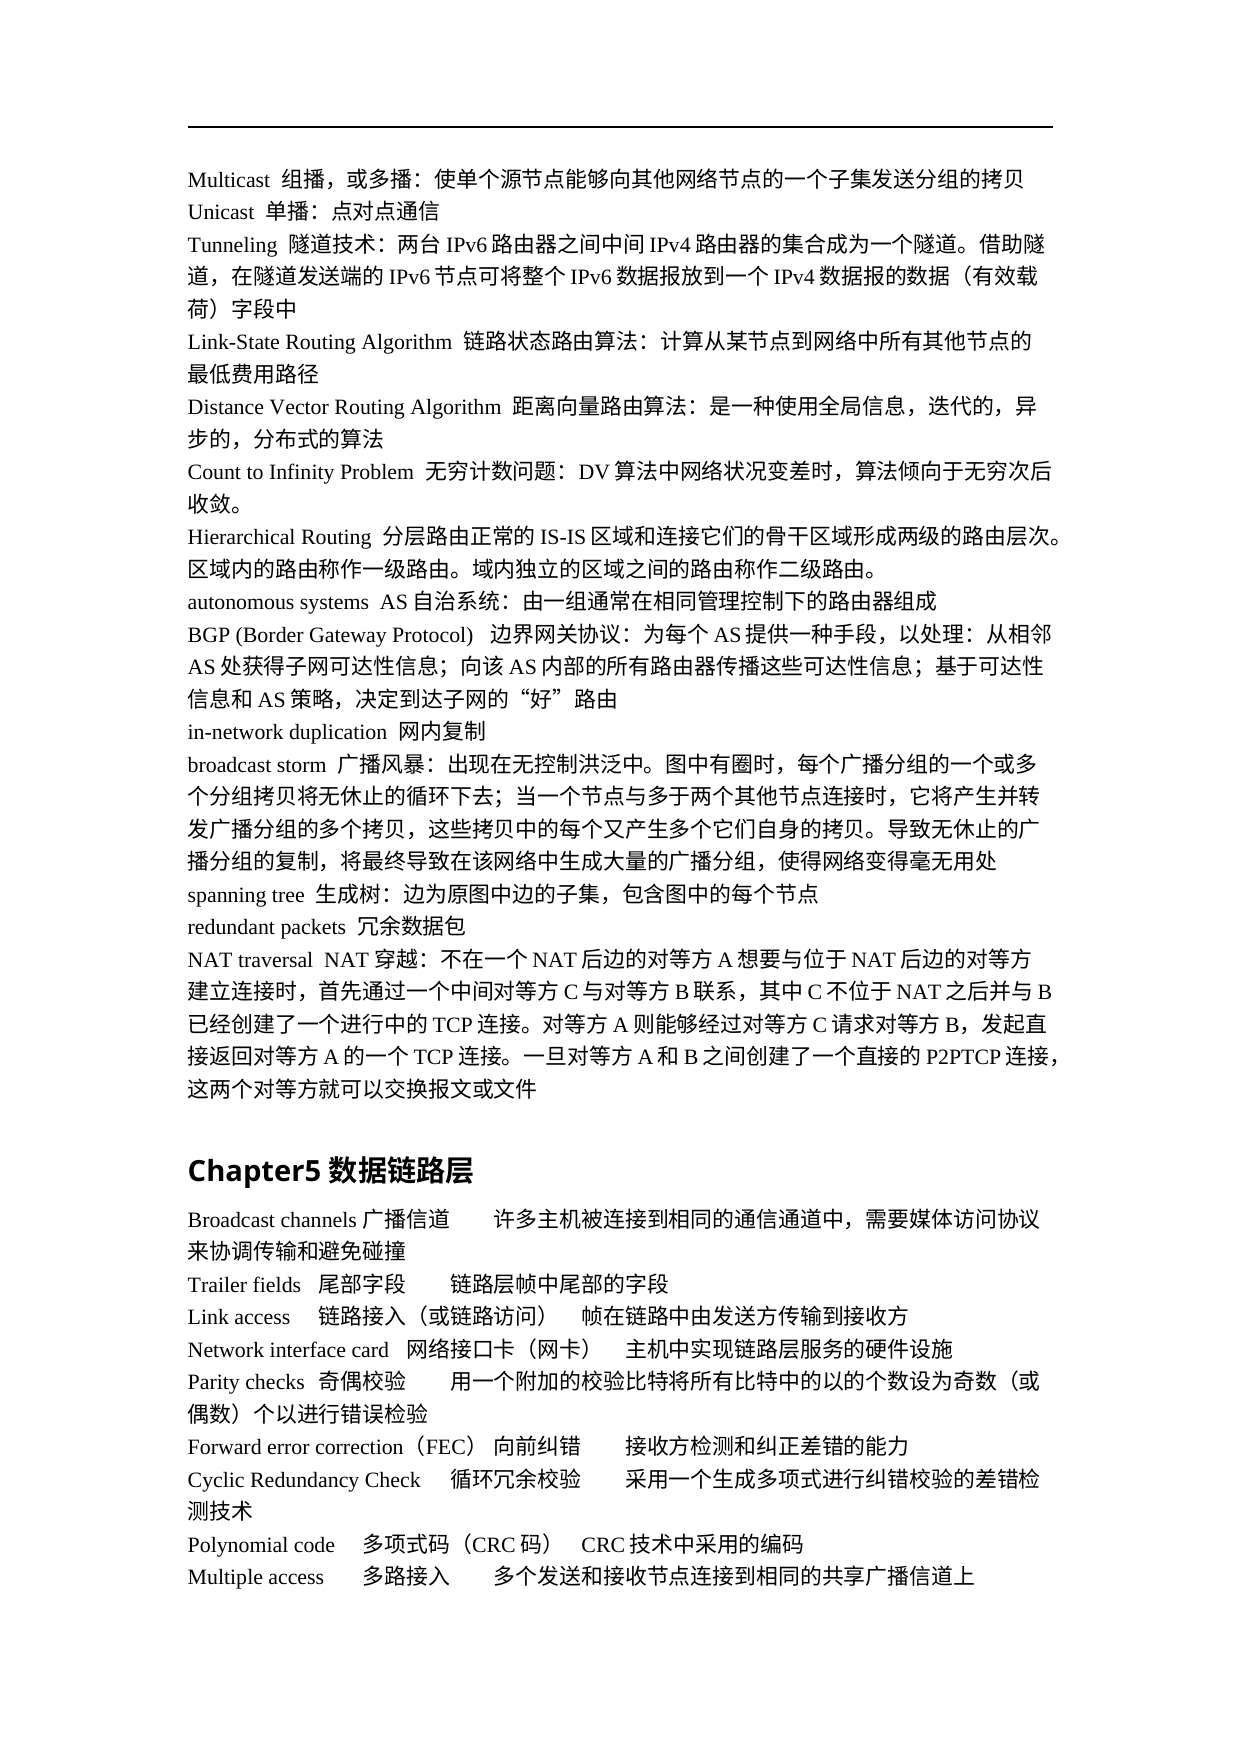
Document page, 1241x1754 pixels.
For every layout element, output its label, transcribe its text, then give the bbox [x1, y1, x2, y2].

text Cyclic Redundancy Check 循环冗余校验 采用一个生成多项式进行纠错校验的差错检测技术 [187, 1461, 1053, 1526]
text Count to Infinity Problem 无穷计数问题：DV算法中网络状况变差时，算法倾向于无穷次后收敛。 [187, 454, 1053, 519]
text Multicast 组播，或多播：使单个源节点能够向其他网络节点的一个子集发送分组的拷贝 [187, 161, 1053, 194]
text Link access 链路接入（或链路访问） 帧在链路中由发送方传输到接收方 [187, 1299, 1053, 1331]
text Broadcast channels 广播信道 许多主机被连接到相同的通信通道中，需要媒体访问协议来协调传输和避免碰撞 [187, 1201, 1053, 1266]
text Link-State Routing Algorithm 链路状态路由算法：计算从某节点到网络中所有其他节点的最低费用路径 [187, 324, 1053, 389]
text Forward error correction（FEC） 向前纠错 接收方检测和纠正差错的能力 [187, 1429, 1053, 1461]
text Tunneling 隧道技术：两台IPv6路由器之间中间IPv4路由器的集合成为一个隧道。借助隧道，在隧道发送端的IPv6节点可将整个IPv6数据报放到一个IPv4数据报的数据（有效载荷）字段中 [187, 226, 1053, 324]
text autonomous systems AS自治系统：由一组通常在相同管理控制下的路由器组成 [187, 584, 1053, 616]
text Hierarchical Routing 分层路由正常的IS-IS区域和连接它们的骨干区域形成两级的路由层次。区域内的路由称作一级路由。域内独立的区域之间的路由称作二级路由。 [187, 519, 1053, 584]
text Parity checks 奇偶校验 用一个附加的校验比特将所有比特中的以的个数设为奇数（或偶数）个以进行错误检验 [187, 1364, 1053, 1429]
text Multiple access 多路接入 多个发送和接收节点连接到相同的共享广播信道上 [187, 1559, 1053, 1591]
text in-network duplication 网内复制 [187, 714, 1053, 746]
text Unicast 单播：点对点通信 [187, 194, 1053, 226]
text Network interface card 网络接口卡（网卡） 主机中实现链路层服务的硬件设施 [187, 1331, 1053, 1364]
text redundant packets 冗余数据包 [187, 909, 1053, 941]
text Distance Vector Routing Algorithm 距离向量路由算法：是一种使用全局信息，迭代的，异步的，分布式的算法 [187, 389, 1053, 454]
text NAT traversal NAT 穿越：不在一个NAT后边的对等方A想要与位于NAT后边的对等方建立连接时，首先通过一个中间对等方C与对等方B联系，其中C不位于NAT之后并与B已经创建了一个进行中的TCP连接。对等方A则能够经过对等方C请求对等方B，发起直接返回对等方A的一个TCP连接。一旦对等方A和B之间创建了一个直接的P2PTCP连接，这两个对等方就可以交换报文或文件 [187, 941, 1053, 1104]
text spanning tree 生成树：边为原图中边的子集，包含图中的每个节点 [187, 876, 1053, 909]
text BGP (Border Gateway Protocol) 边界网关协议：为每个AS提供一种手段，以处理：从相邻AS处获得子网可达性信息；向该AS内部的所有路由器传播这些可达性信息；基于可达性信息和AS策略，决定到达子网的“好”路由 [187, 616, 1053, 714]
text Trailer fields 尾部字段 链路层帧中尾部的字段 [187, 1266, 1053, 1299]
text Polynomial code 多项式码（CRC码） CRC技术中采用的编码 [187, 1526, 1053, 1559]
text Chapter5 数据链路层 [187, 1136, 1053, 1201]
text broadcast storm 广播风暴：出现在无控制洪泛中。图中有圈时，每个广播分组的一个或多个分组拷贝将无休止的循环下去；当一个节点与多于两个其他节点连接时，它将产生并转发广播分组的多个拷贝，这些拷贝中的每个又产生多个它们自身的拷贝。导致无休止的广播分组的复制，将最终导致在该网络中生成大量的广播分组，使得网络变得毫无用处 [187, 746, 1053, 876]
